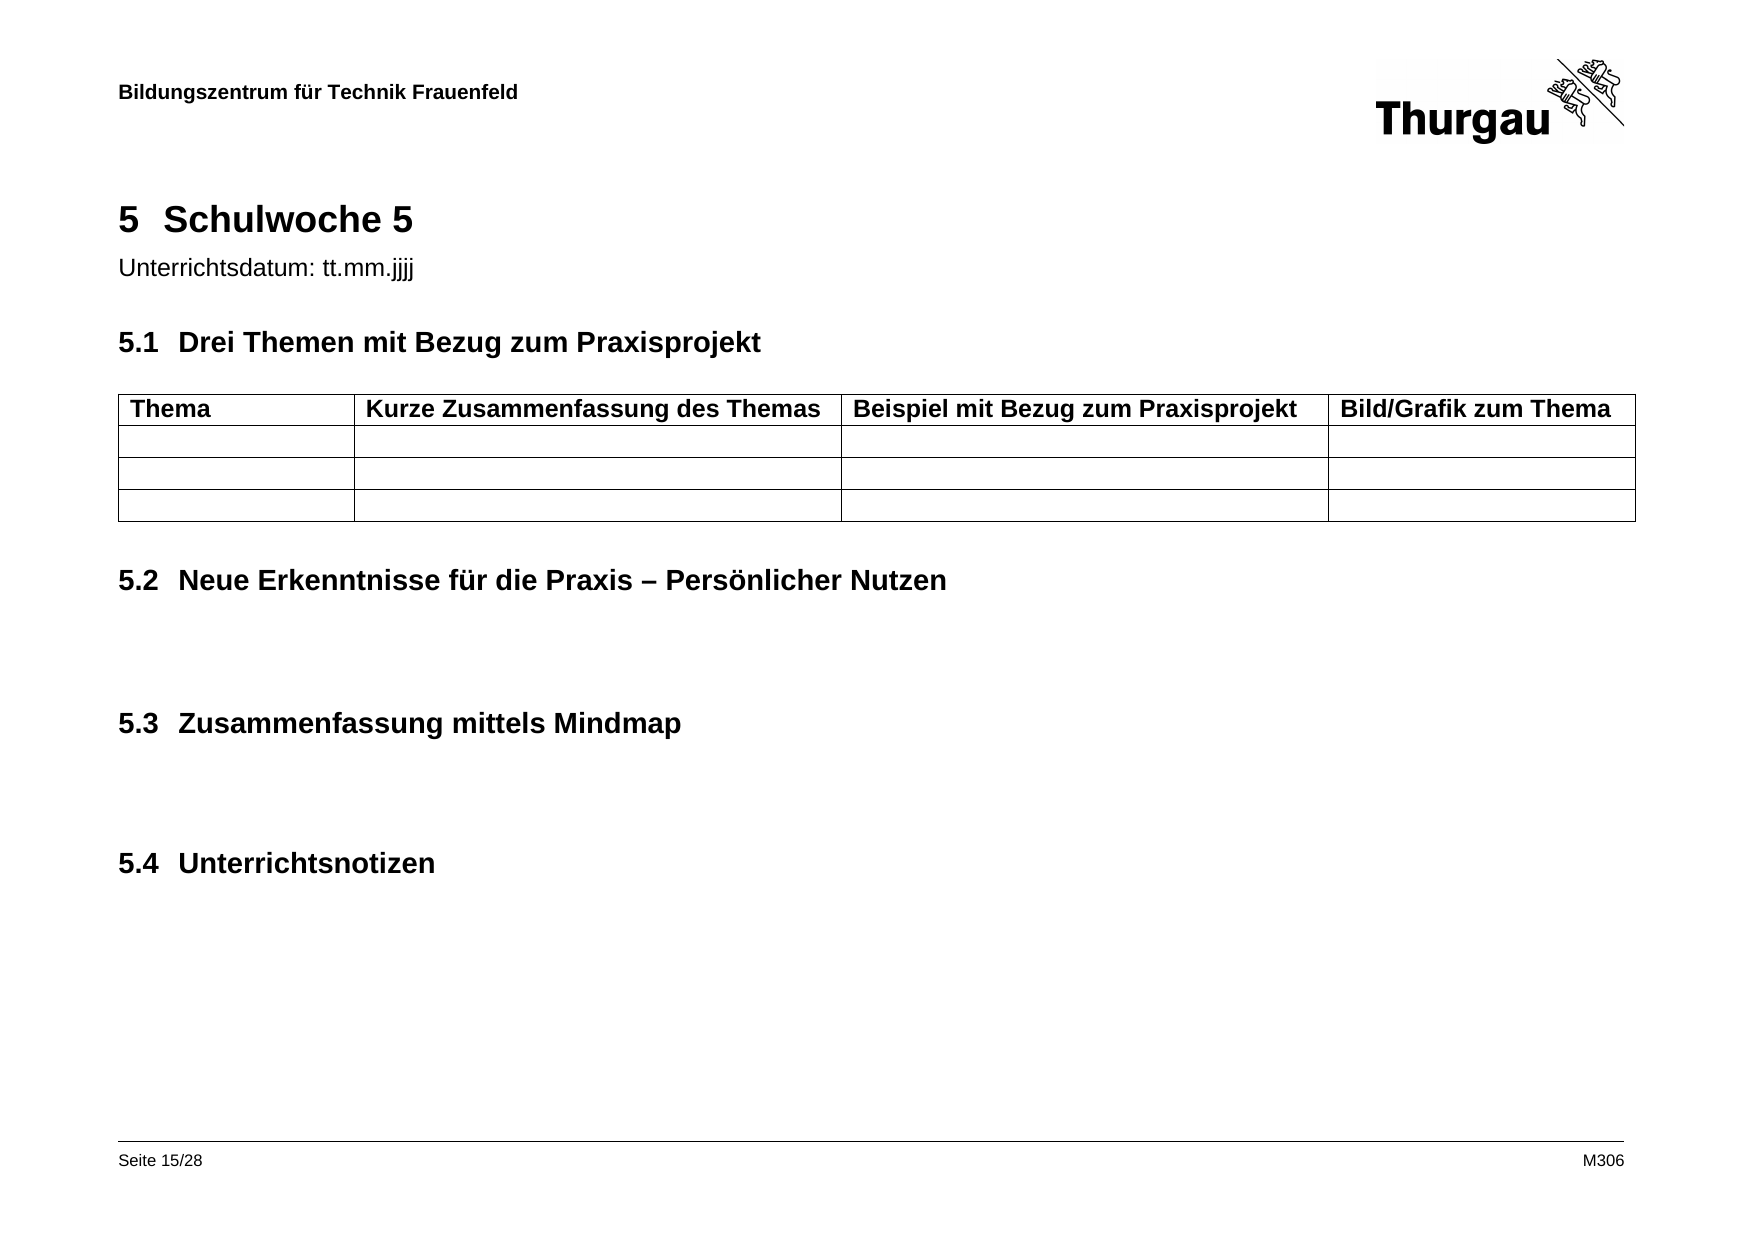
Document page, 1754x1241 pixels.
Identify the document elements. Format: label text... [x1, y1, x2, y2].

table_header Bild/Grafik zum Thema [1329, 395, 1635, 425]
table_cell [1329, 458, 1635, 489]
subtitle Drei Themen mit Bezug zum Praxisprojekt [118, 325, 1636, 358]
subtitle Unterrichtsnotizen [118, 847, 1636, 880]
table_cell [355, 426, 841, 457]
table_cell [842, 490, 1328, 521]
table_header Beispiel mit Bezug zum Praxisprojekt [842, 395, 1328, 425]
table_header Thema [119, 395, 354, 425]
text Unterrichtsdatum: tt.mm.jjjj [118, 253, 1636, 282]
table_header Kurze Zusammenfassung des Themas [355, 395, 841, 425]
table_cell [119, 426, 354, 457]
table_cell [119, 458, 354, 489]
table_cell [355, 458, 841, 489]
subtitle Zusammenfassung mittels Mindmap [118, 706, 1636, 739]
table_cell [842, 458, 1328, 489]
table_cell [119, 490, 354, 521]
subtitle Schulwoche 5 [118, 197, 1636, 240]
table_cell [1329, 490, 1635, 521]
table_cell [842, 426, 1328, 457]
picture [1376, 59, 1625, 144]
table_cell [355, 490, 841, 521]
table_cell [1329, 426, 1635, 457]
subtitle Neue Erkenntnisse für die Praxis – Persönlicher Nutzen [118, 563, 1636, 597]
